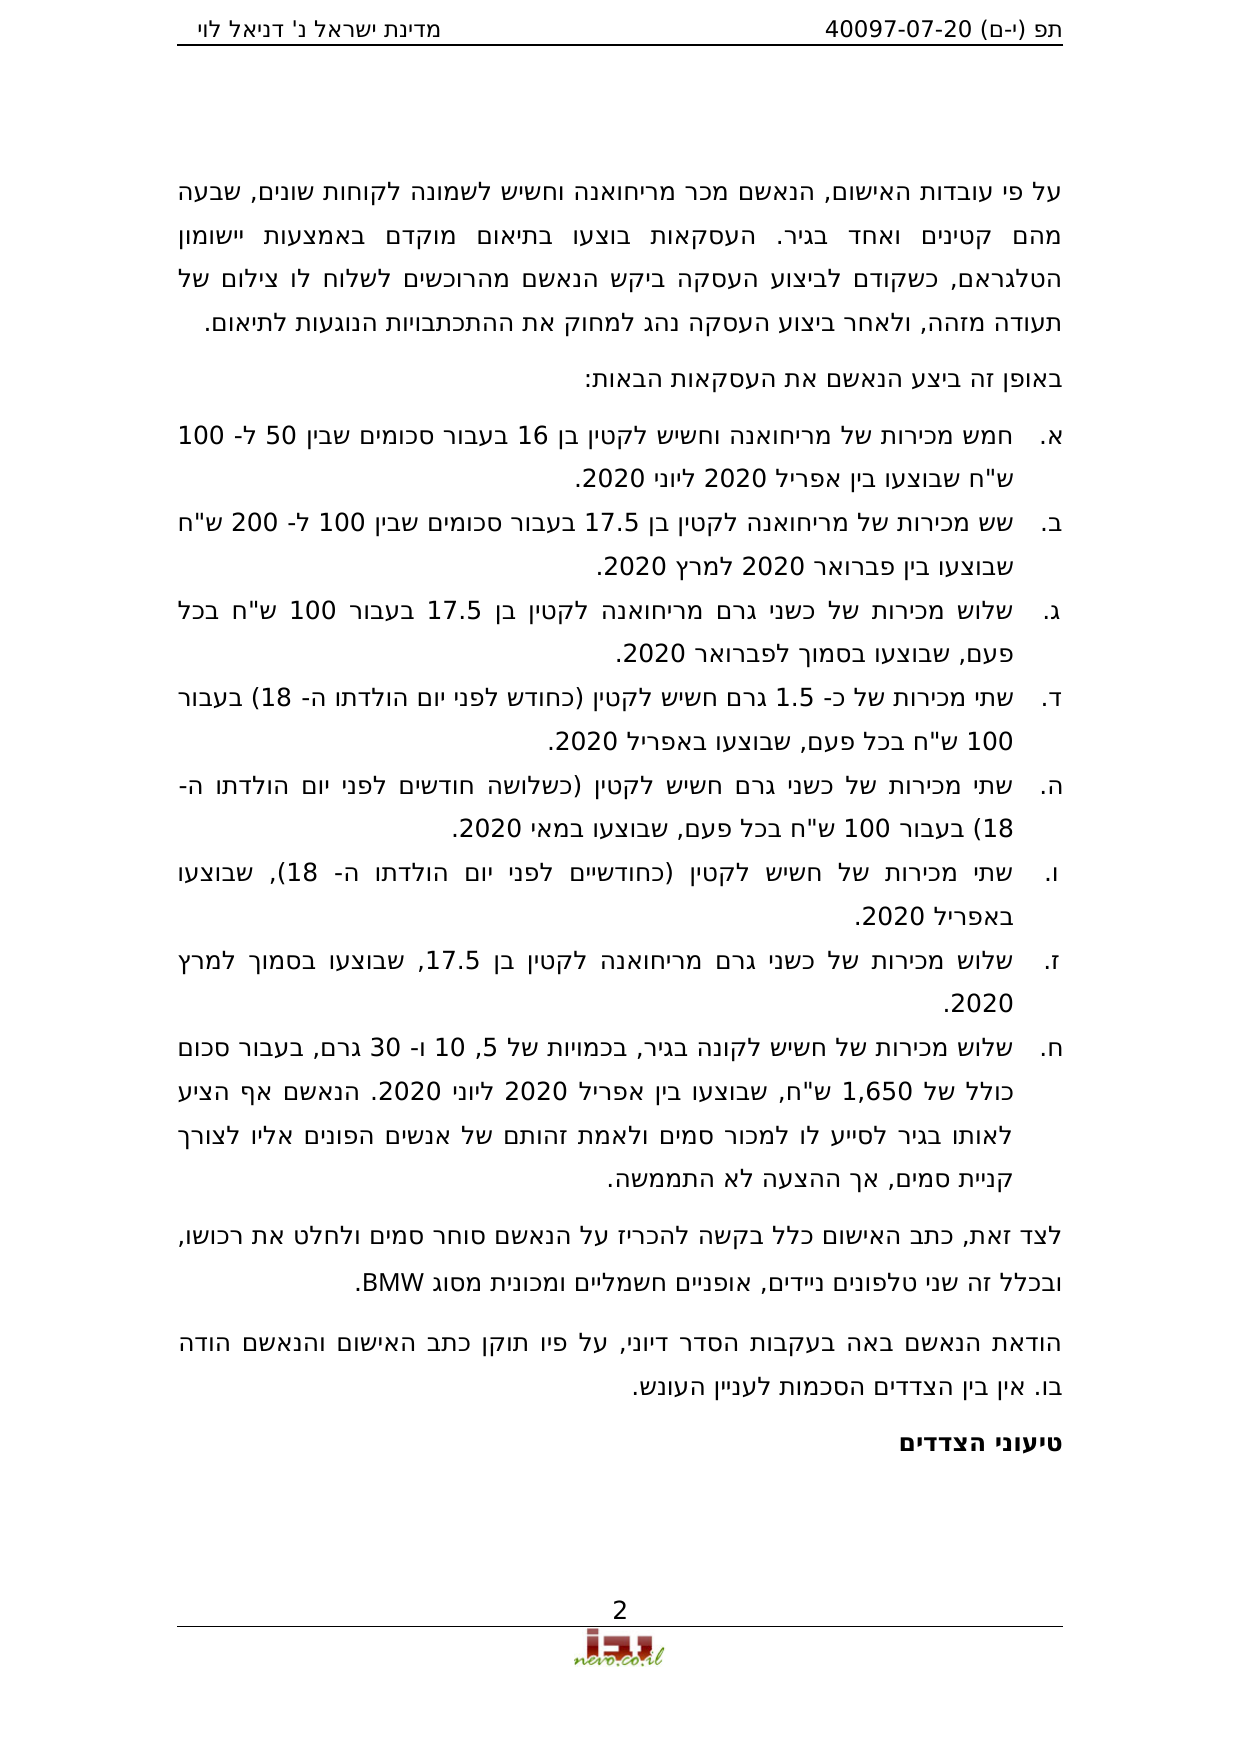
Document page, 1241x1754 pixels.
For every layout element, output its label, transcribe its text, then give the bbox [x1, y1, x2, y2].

text הודאת הנאשם באה בעקבות הסדר דיוני, על פיו תוקן כתב האישום והנאשם הודה בו. אין בין הצדדים הסכמות לעניין העונש. [177, 1328, 1063, 1401]
picture [574, 1628, 666, 1667]
text טיעוני הצדדים [177, 1428, 1063, 1457]
text לצד זאת, כתב האישום כלל בקשה להכריז על הנאשם סוחר סמים ולחלט את רכושו, ובכלל זה שני טלפונים ניידים, אופניים חשמליים ומכונית מסוג BMW. [177, 1221, 1063, 1299]
list חמש מכירות של מריחואנה וחשיש לקטין בן 16 בעבור סכומים שבין 50 ל- 100 ש"ח שבוצעו בין אפריל 2020 ליוני 2020. [177, 421, 1051, 494]
list שתי מכירות של כשני גרם חשיש לקטין (כשלושה חודשים לפני יום הולדתו ה- 18) בעבור 100 ש"ח בכל פעם, שבוצעו במאי 2020. [177, 771, 1051, 844]
list שתי מכירות של חשיש לקטין (כחודשיים לפני יום הולדתו ה- 18), שבוצעו באפריל 2020. [177, 858, 1051, 931]
text על פי עובדות האישום, הנאשם מכר מריחואנה וחשיש לשמונה לקוחות שונים, שבעה מהם קטינים ואחד בגיר. העסקאות בוצעו בתיאום מוקדם באמצעות יישומון הטלגראם, כשקודם לביצוע העסקה ביקש הנאשם מהרוכשים לשלוח לו צילום של תעודה מזהה, ולאחר ביצוע העסקה נהג למחוק את ההתכתבויות הנוגעות לתיאום. [177, 177, 1063, 338]
list שלוש מכירות של חשיש לקונה בגיר, בכמויות של 5, 10 ו- 30 גרם, בעבור סכום כולל של 1,650 ש"ח, שבוצעו בין אפריל 2020 ליוני 2020. הנאשם אף הציע לאותו בגיר לסייע לו למכור סמים ולאמת זהותם של אנשים הפונים אליו לצורך קניית סמים, אך ההצעה לא התממשה. [177, 1033, 1051, 1194]
list שלוש מכירות של כשני גרם מריחואנה לקטין בן 17.5 בעבור 100 ש"ח בכל פעם, שבוצעו בסמוך לפברואר 2020. [177, 596, 1051, 669]
list שש מכירות של מריחואנה לקטין בן 17.5 בעבור סכומים שבין 100 ל- 200 ש"ח שבוצעו בין פברואר 2020 למרץ 2020. [177, 508, 1051, 581]
list שתי מכירות של כ- 1.5 גרם חשיש לקטין (כחודש לפני יום הולדתו ה- 18) בעבור 100 ש"ח בכל פעם, שבוצעו באפריל 2020. [177, 683, 1051, 756]
list שלוש מכירות של כשני גרם מריחואנה לקטין בן 17.5, שבוצעו בסמוך למרץ 2020. [177, 946, 1051, 1019]
text באופן זה ביצע הנאשם את העסקאות הבאות: [177, 365, 1063, 394]
